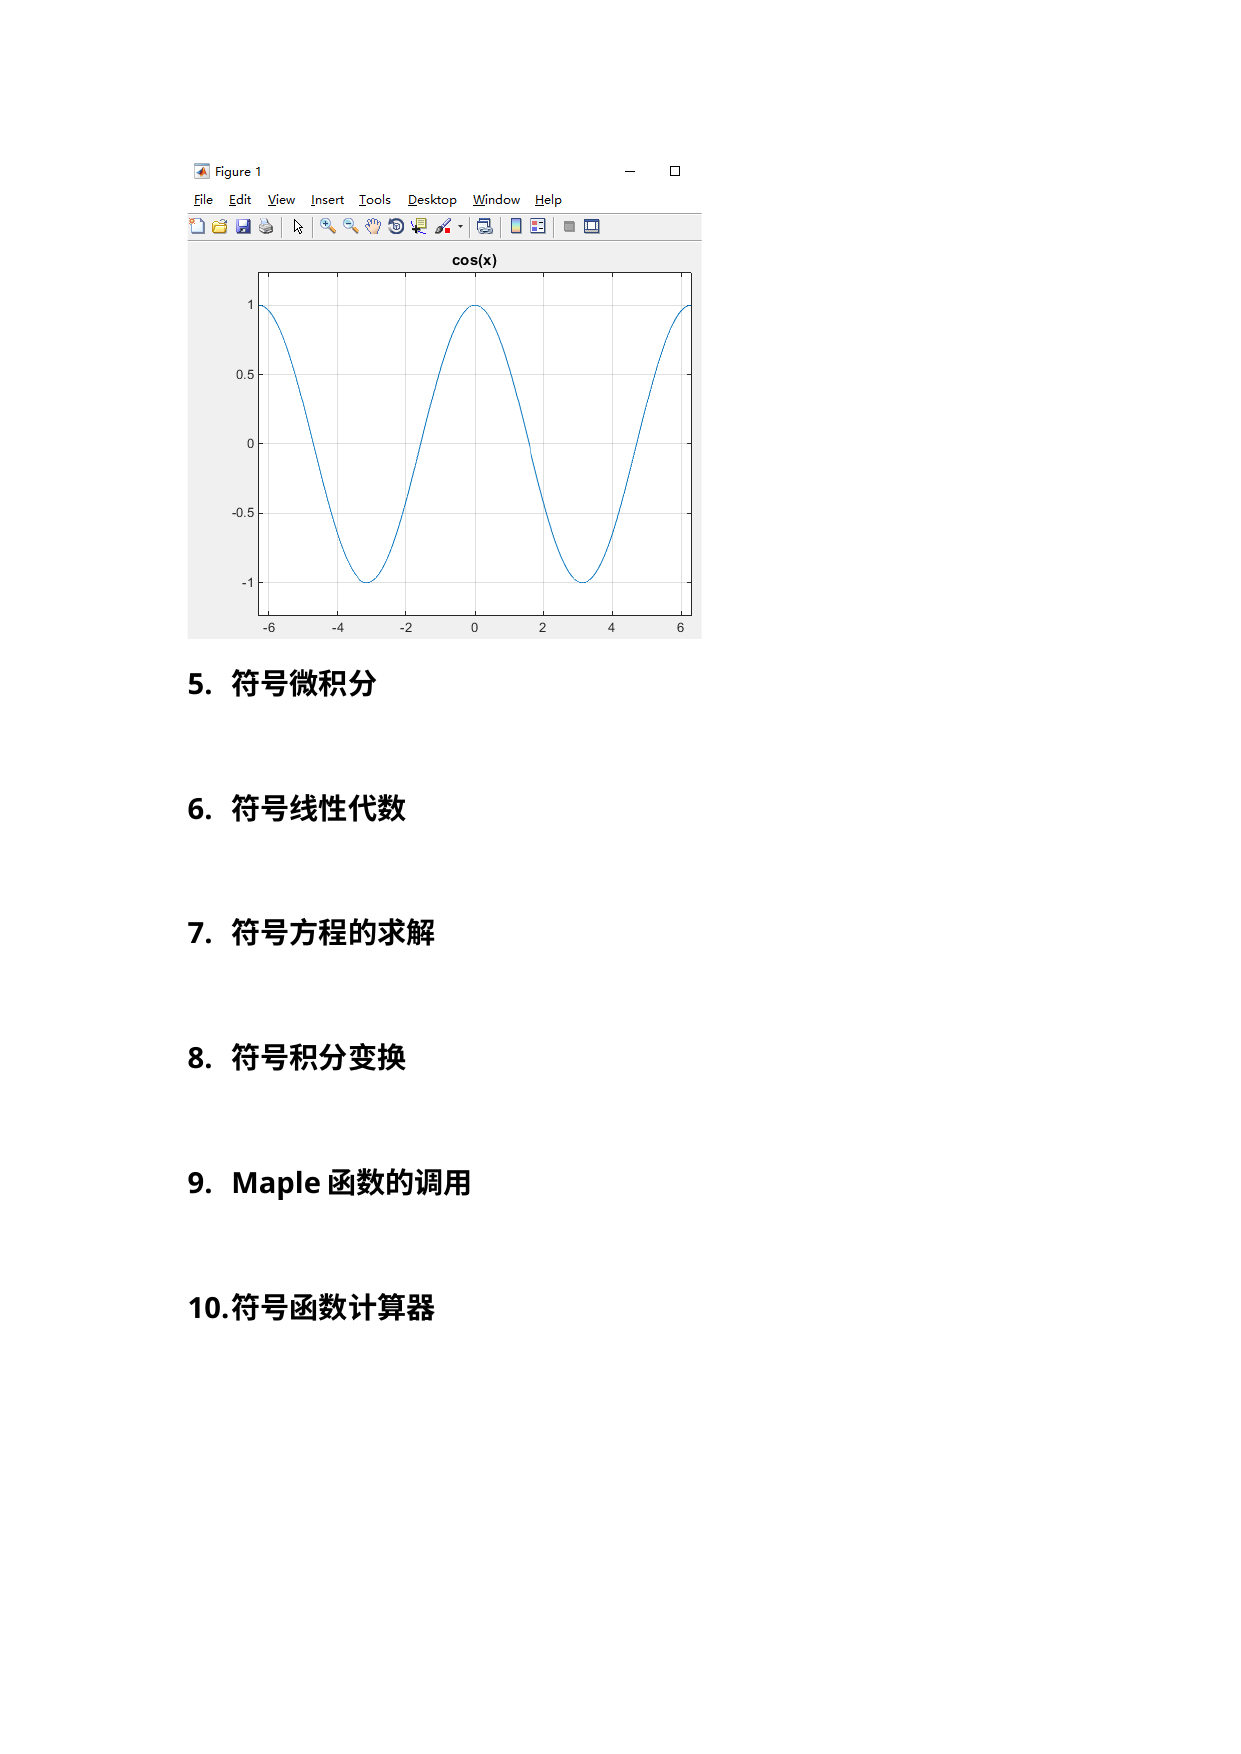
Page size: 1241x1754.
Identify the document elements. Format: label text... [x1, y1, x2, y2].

subtitle Maple函数的调用 [187, 1148, 1053, 1213]
subtitle 符号积分变换 [187, 1023, 1053, 1088]
subtitle 符号方程的求解 [187, 899, 1053, 964]
picture [187, 162, 702, 639]
subtitle 符号微积分 [187, 649, 1053, 714]
subtitle 符号线性代数 [187, 774, 1053, 839]
subtitle 符号函数计算器 [187, 1273, 1053, 1338]
